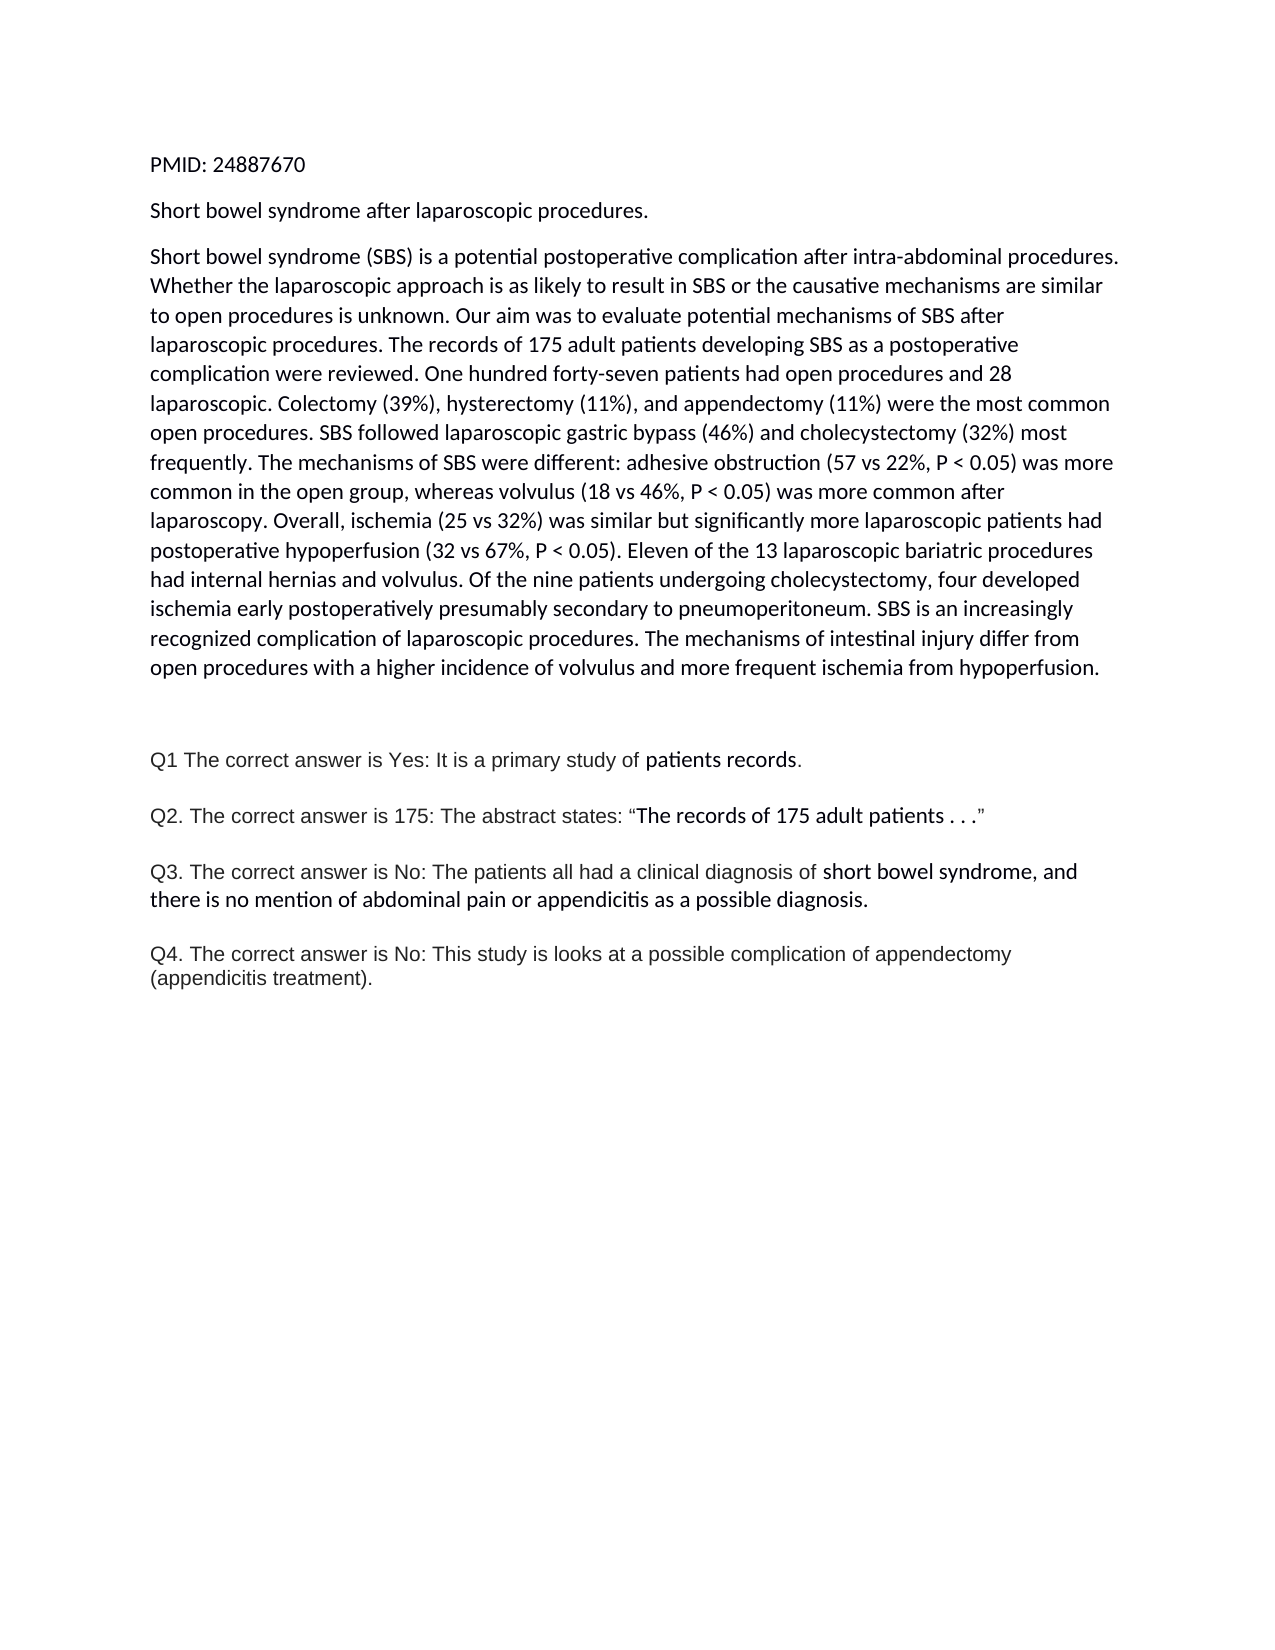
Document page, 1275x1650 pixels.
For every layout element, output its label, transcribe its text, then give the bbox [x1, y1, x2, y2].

text Q2. The correct answer is 175: The abstract states: “The records of 175 adult patients . . .” [150, 801, 1125, 829]
text Short bowel syndrome (SBS) is a potential postoperative complication after intra-abdominal procedures. Whether the laparoscopic approach is as likely to result in SBS or the causative mechanisms are similar to open procedures is unknown. Our aim was to evaluate potential mechanisms of SBS after laparoscopic procedures. The records of 175 adult patients developing SBS as a postoperative complication were reviewed. One hundred forty-seven patients had open procedures and 28 laparoscopic. Colectomy (39%), hysterectomy (11%), and appendectomy (11%) were the most common open procedures. SBS followed laparoscopic gastric bypass (46%) and cholecystectomy (32%) most frequently. The mechanisms of SBS were different: adhesive obstruction (57 vs 22%, P < 0.05) was more common in the open group, whereas volvulus (18 vs 46%, P < 0.05) was more common after laparoscopy. Overall, ischemia (25 vs 32%) was similar but significantly more laparoscopic patients had postoperative hypoperfusion (32 vs 67%, P < 0.05). Eleven of the 13 laparoscopic bariatric procedures had internal hernias and volvulus. Of the nine patients undergoing cholecystectomy, four developed ischemia early postoperatively presumably secondary to pneumoperitoneum. SBS is an increasingly recognized complication of laparoscopic procedures. The mechanisms of intestinal injury differ from open procedures with a higher incidence of volvulus and more frequent ischemia from hypoperfusion. [150, 242, 1125, 681]
text Q3. The correct answer is No: The patients all had a clinical diagnosis of short bowel syndrome, and there is no mention of abdominal pain or appendicitis as a possible diagnosis. [150, 857, 1125, 913]
text Q4. The correct answer is No: This study is looks at a possible complication of appendectomy (appendicitis treatment). [150, 942, 1125, 989]
text Short bowel syndrome after laparoscopic procedures. [150, 196, 1125, 224]
text PMID: 24887670 [150, 150, 1125, 178]
text Q1 The correct answer is Yes: It is a primary study of patients records. [150, 745, 1125, 773]
